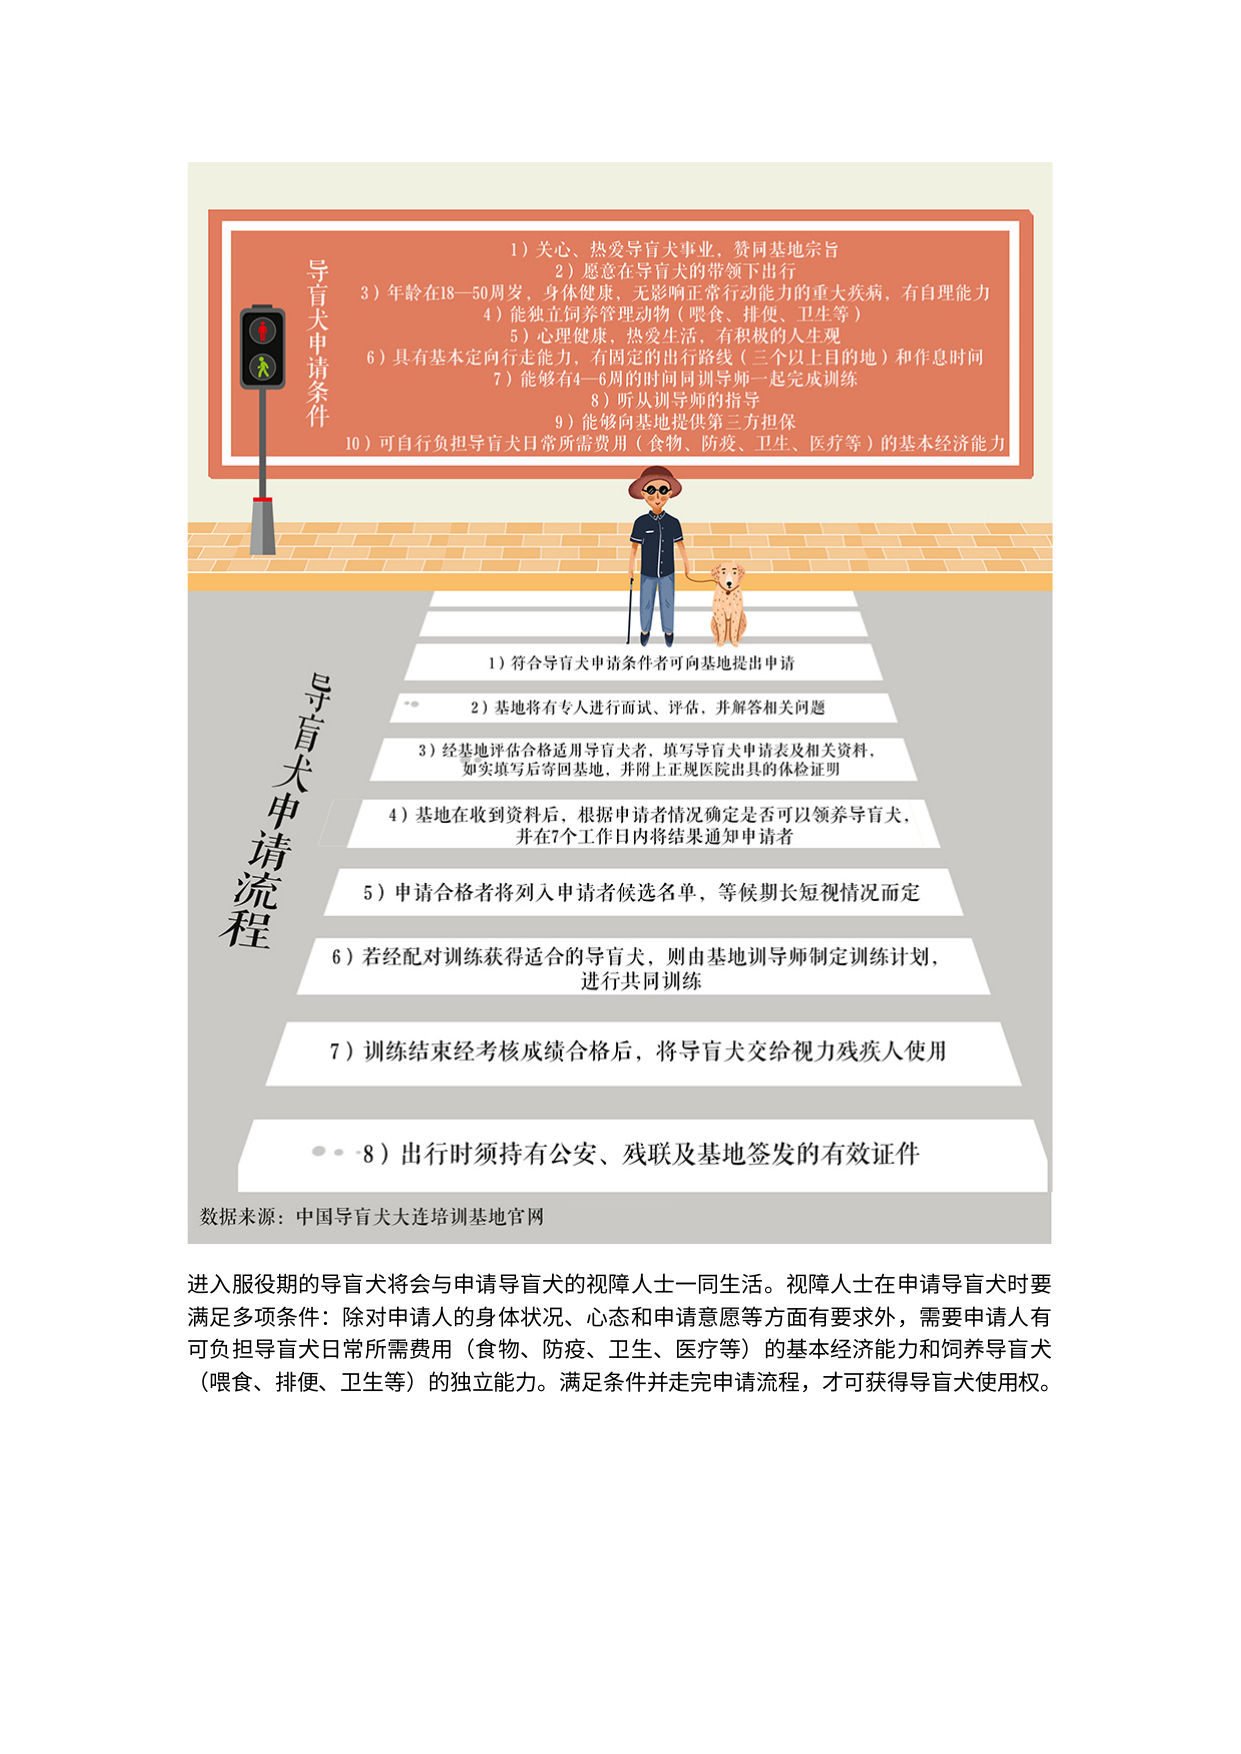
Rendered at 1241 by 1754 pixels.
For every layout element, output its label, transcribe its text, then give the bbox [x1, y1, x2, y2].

text 进入服役期的导盲犬将会与申请导盲犬的视障人士一同生活。视障人士在申请导盲犬时要满足多项条件：除对申请人的身体状况、心态和申请意愿等方面有要求外，需要申请人有可负担导盲犬日常所需费用（食物、防疫、卫生、医疗等）的基本经济能力和饲养导盲犬（喂食、排便、卫生等）的独立能力。满足条件并走完申请流程，才可获得导盲犬使用权。 [187, 1267, 1053, 1397]
picture [187, 162, 1053, 1244]
